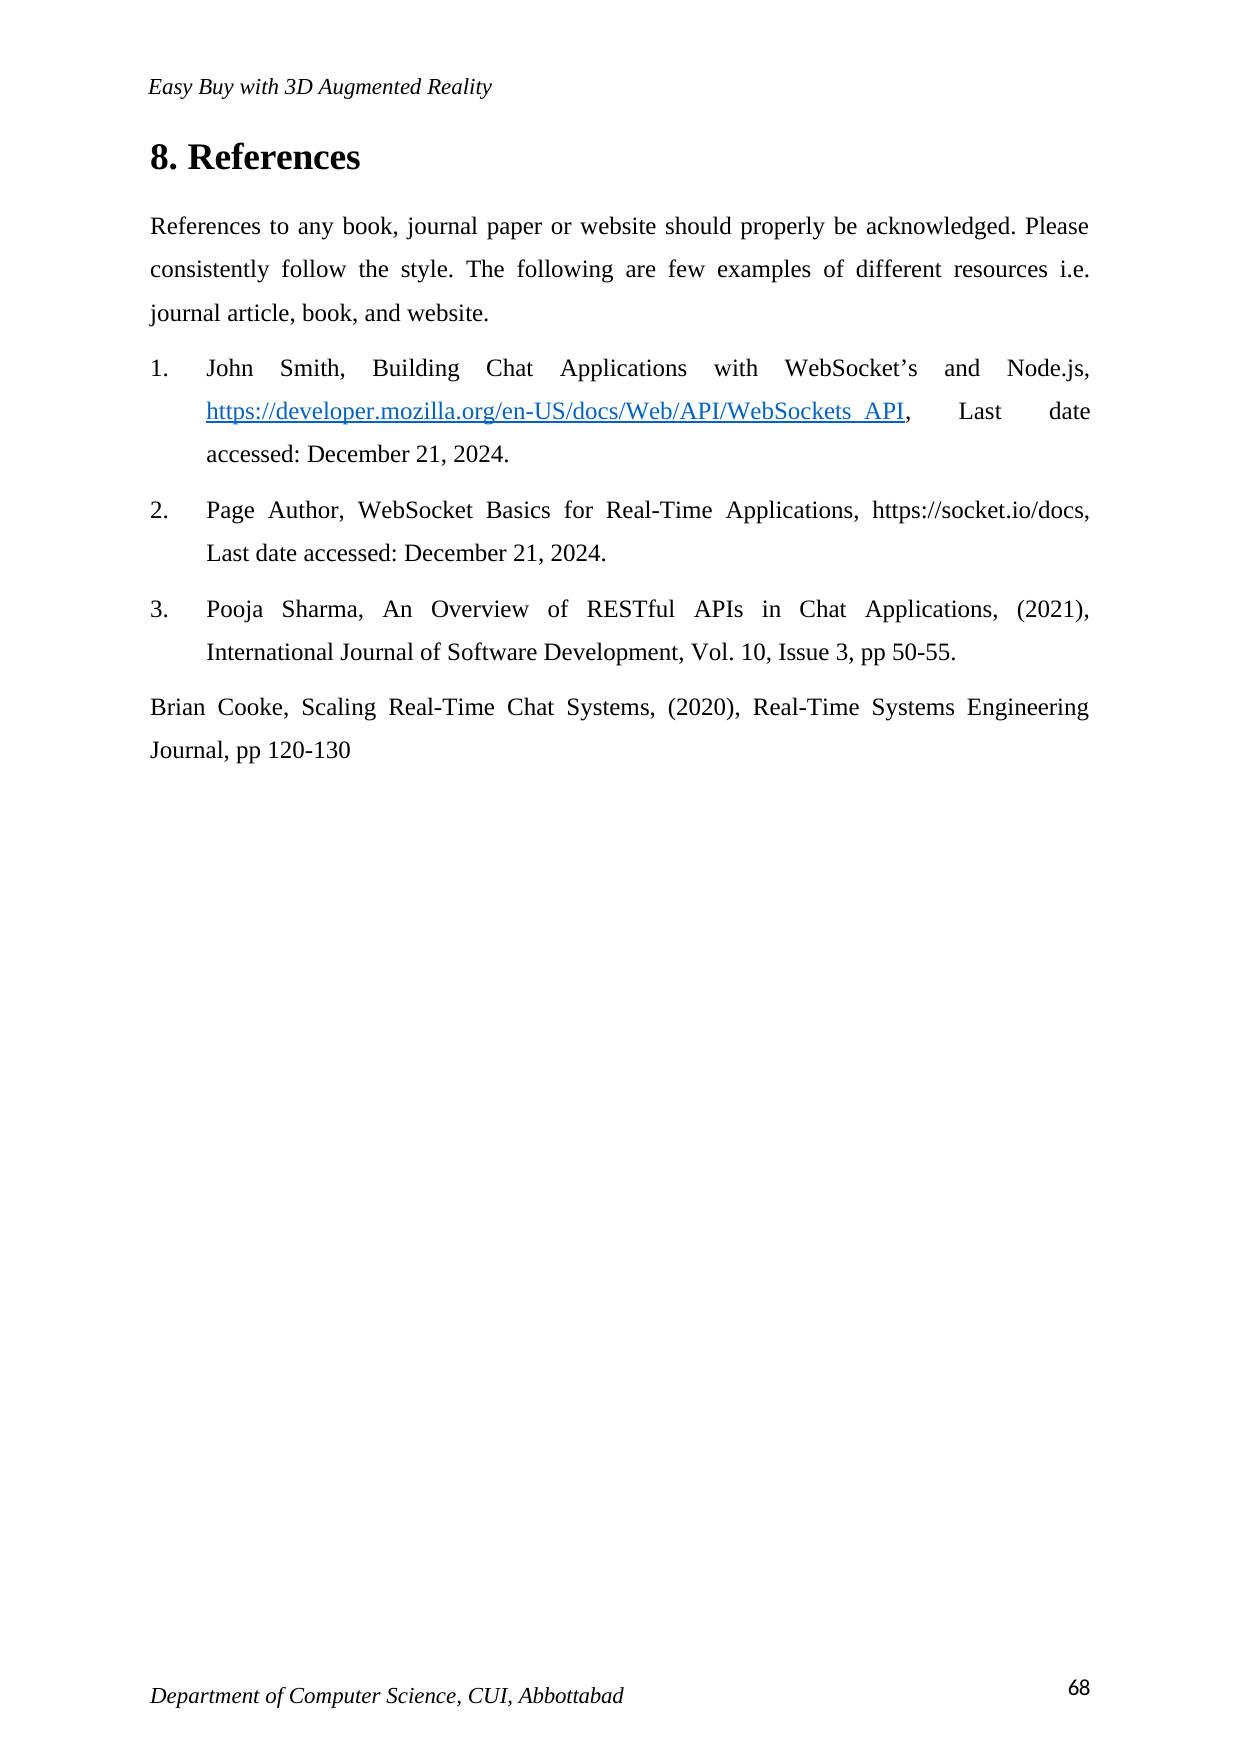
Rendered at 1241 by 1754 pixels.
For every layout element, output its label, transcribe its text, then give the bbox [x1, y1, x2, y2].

list John Smith, Building Chat Applications with WebSocket’s and Node.js, https://developer.mozilla.org/en-US/docs/Web/API/WebSockets_API, Last date accessed: December 21, 2024. [150, 353, 1091, 468]
text References to any book, journal paper or website should properly be acknowledged. Please consistently follow the style. The following are few examples of different resources i.e. journal article, book, and website. [150, 211, 1090, 326]
list Page Author, WebSocket Basics for Real-Time Applications, https://socket.io/docs, Last date accessed: December 21, 2024. [150, 495, 1090, 567]
list Pooja Sharma, An Overview of RESTful APIs in Chat Applications, (2021), International Journal of Software Development, Vol. 10, Issue 3, pp 50-55. [150, 594, 1090, 666]
text Brian Cooke, Scaling Real-Time Chat Systems, (2020), Real-Time Systems Engineering Journal, pp 120-130 [150, 692, 1090, 764]
subtitle References [150, 134, 1240, 177]
